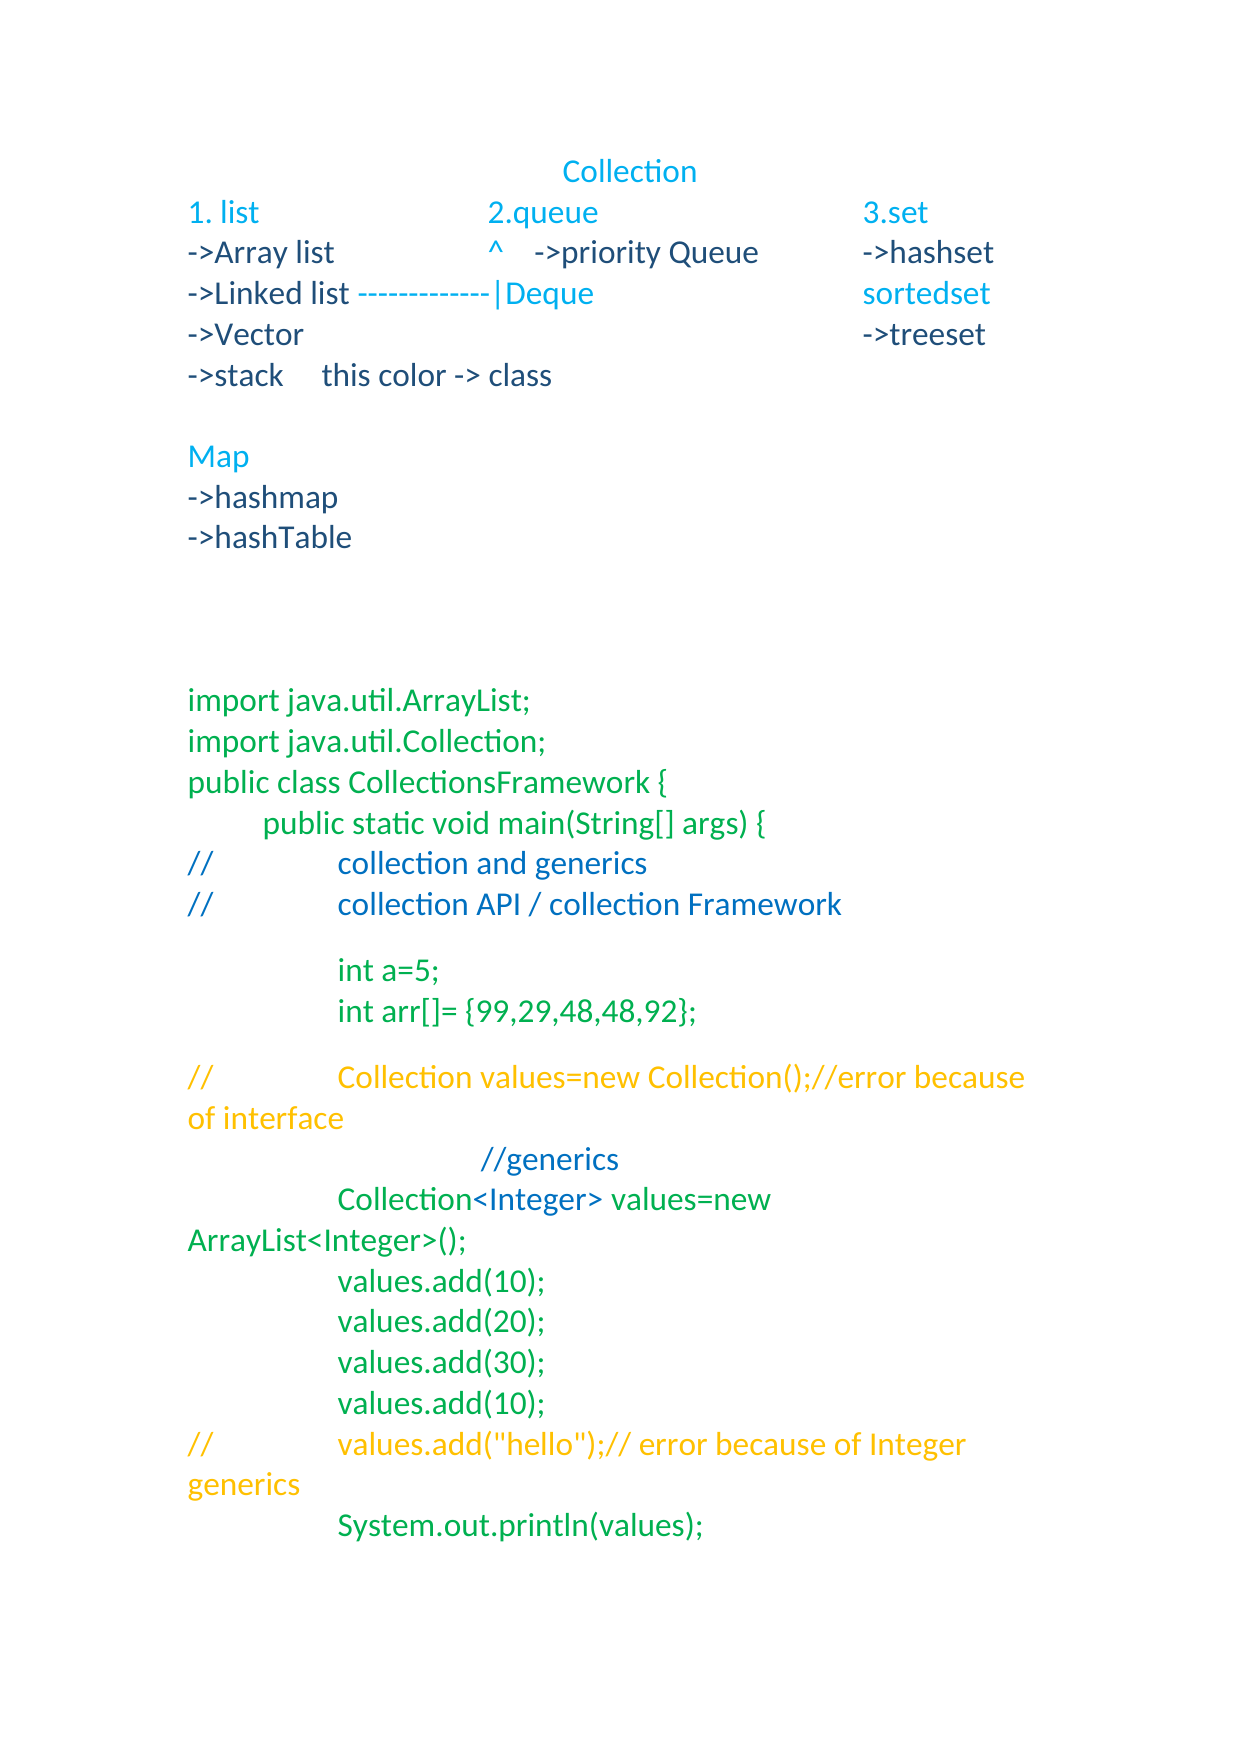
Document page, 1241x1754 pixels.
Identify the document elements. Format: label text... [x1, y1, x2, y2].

list import java.util.ArrayList; [187, 679, 1053, 720]
list public static void main(String[] args) { [187, 802, 1053, 842]
list // values.add("hello");// error because of Integer generics [187, 1423, 1053, 1504]
list import java.util.Collection; [187, 720, 1053, 761]
list System.out.println(values); [187, 1504, 1053, 1545]
list //generics [187, 1138, 1053, 1178]
list ->stack this color -> class [187, 354, 1053, 394]
list ->Linked list -------------|Deque sortedset [187, 272, 1053, 313]
list values.add(10); [187, 1382, 1053, 1423]
list list 2.queue 3.set [187, 191, 1053, 231]
list ->hashTable [187, 517, 1053, 557]
list Map [187, 435, 1053, 476]
list ->hashmap [187, 476, 1053, 517]
list public class CollectionsFramework { [187, 761, 1053, 802]
list Collection [187, 150, 1053, 191]
list int arr[]= {99,29,48,48,92}; [187, 990, 1053, 1031]
list int a=5; [187, 949, 1053, 990]
list ->Array list ^ ->priority Queue ->hashset [187, 231, 1053, 272]
list values.add(10); [187, 1260, 1053, 1301]
list ->Vector ->treeset [187, 313, 1053, 354]
list // Collection values=new Collection();//error because of interface [187, 1056, 1053, 1138]
list // collection and generics [187, 842, 1053, 883]
list values.add(30); [187, 1341, 1053, 1382]
list Collection<Integer> values=new ArrayList<Integer>(); [187, 1178, 1053, 1260]
list values.add(20); [187, 1301, 1053, 1341]
list // collection API / collection Framework [187, 883, 1053, 924]
